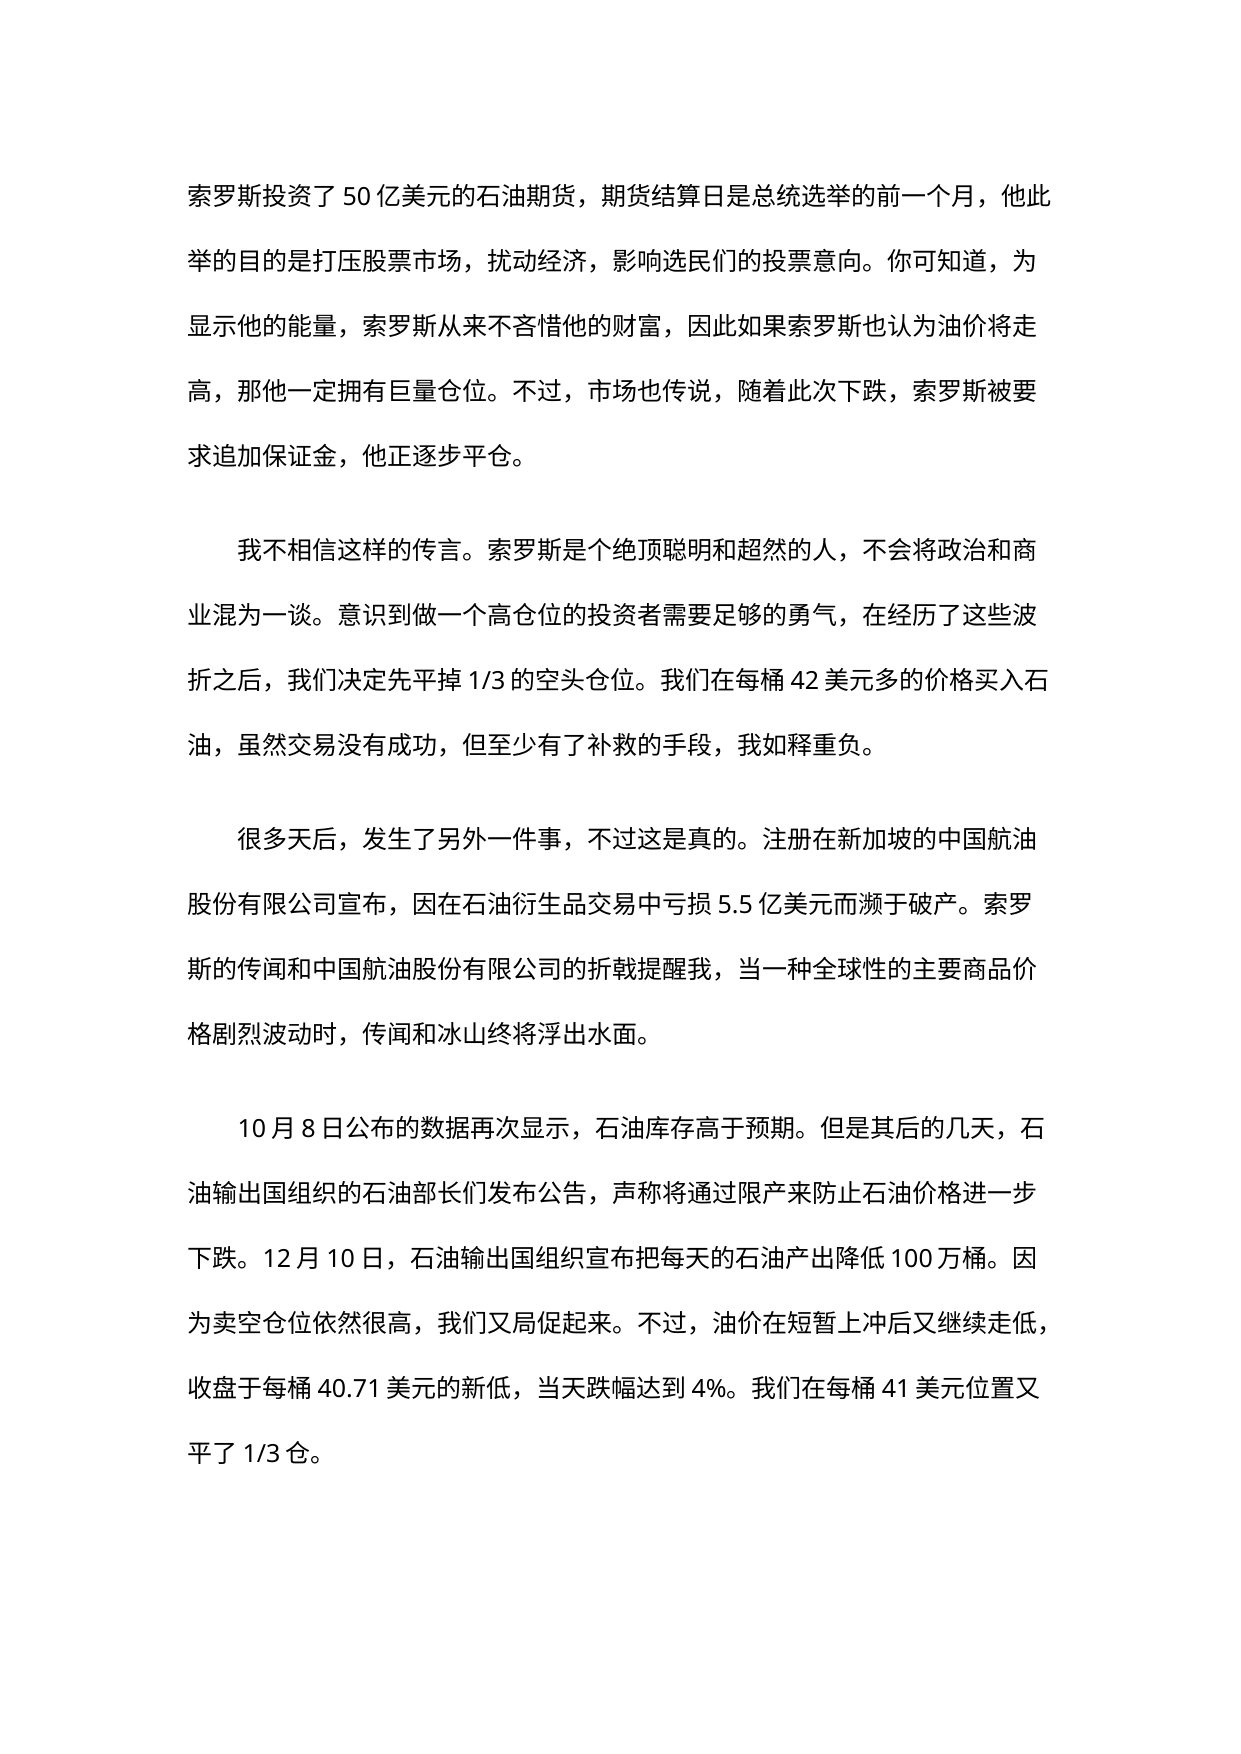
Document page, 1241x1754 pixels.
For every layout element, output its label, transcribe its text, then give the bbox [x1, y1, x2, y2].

text 我不相信这样的传言。索罗斯是个绝顶聪明和超然的人，不会将政治和商业混为一谈。意识到做一个高仓位的投资者需要足够的勇气，在经历了这些波折之后，我们决定先平掉1/3的空头仓位。我们在每桶42美元多的价格买入石油，虽然交易没有成功，但至少有了补救的手段，我如释重负。 [187, 516, 1053, 776]
text 很多天后，发生了另外一件事，不过这是真的。注册在新加坡的中国航油股份有限公司宣布，因在石油衍生品交易中亏损5.5亿美元而濒于破产。索罗斯的传闻和中国航油股份有限公司的折戟提醒我，当一种全球性的主要商品价格剧烈波动时，传闻和冰山终将浮出水面。 [187, 805, 1053, 1065]
text 10月8日公布的数据再次显示，石油库存高于预期。但是其后的几天，石油输出国组织的石油部长们发布公告，声称将通过限产来防止石油价格进一步下跌。12月10日，石油输出国组织宣布把每天的石油产出降低100万桶。因为卖空仓位依然很高，我们又局促起来。不过，油价在短暂上冲后又继续走低，收盘于每桶40.71美元的新低，当天跌幅达到4%。我们在每桶41美元位置又平了1/3仓。 [187, 1094, 1053, 1484]
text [187, 162, 1053, 487]
